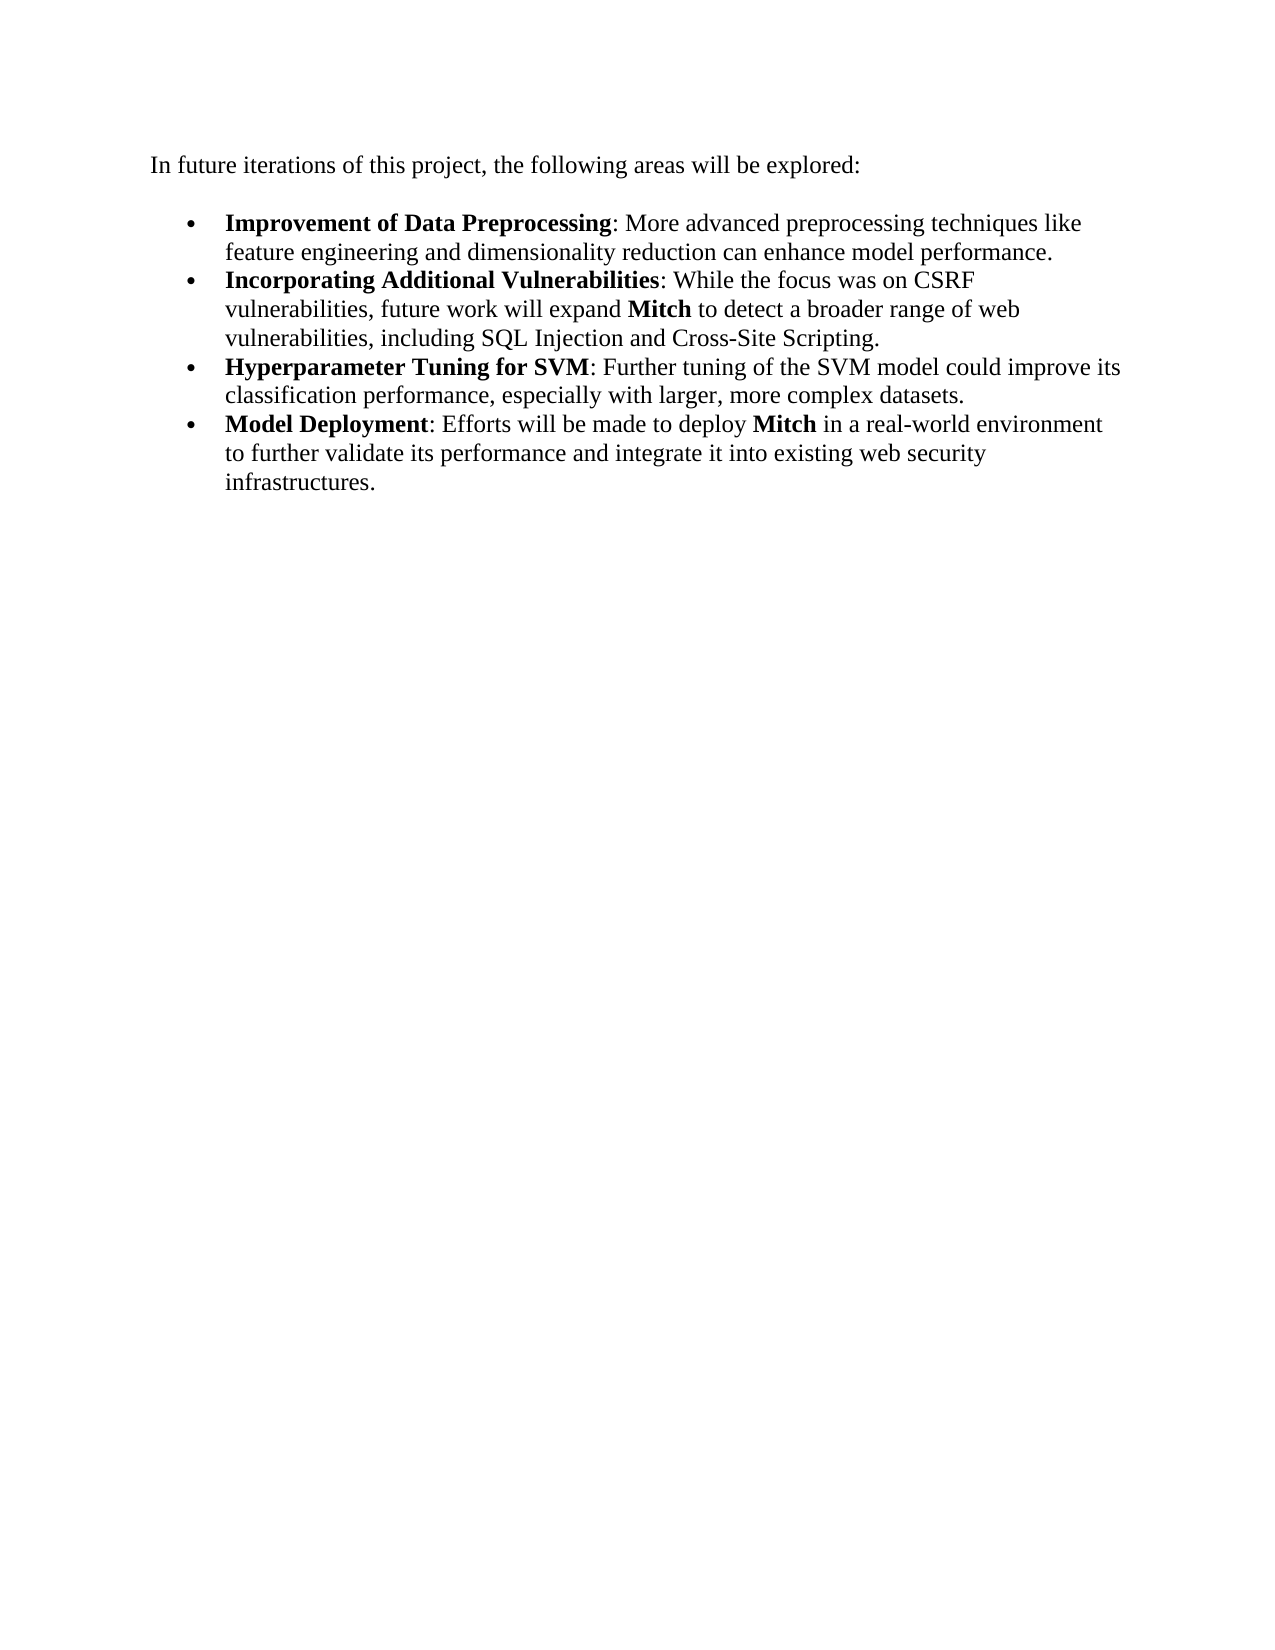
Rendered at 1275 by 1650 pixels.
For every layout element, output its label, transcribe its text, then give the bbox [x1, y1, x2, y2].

list Incorporating Additional Vulnerabilities: While the focus was on CSRF vulnerabilities, future work will expand Mitch to detect a broader range of web vulnerabilities, including SQL Injection and Cross-Site Scripting. [187, 265, 1125, 352]
list Improvement of Data Preprocessing: More advanced preprocessing techniques like feature engineering and dimensionality reduction can enhance model performance. [187, 208, 1125, 265]
text In future iterations of this project, the following areas will be explored: [150, 150, 1125, 179]
list Model Deployment: Efforts will be made to deploy Mitch in a real-world environment to further validate its performance and integrate it into existing web security infrastructures. [187, 409, 1125, 495]
list Hyperparameter Tuning for SVM: Further tuning of the SVM model could improve its classification performance, especially with larger, more complex datasets. [187, 352, 1125, 409]
